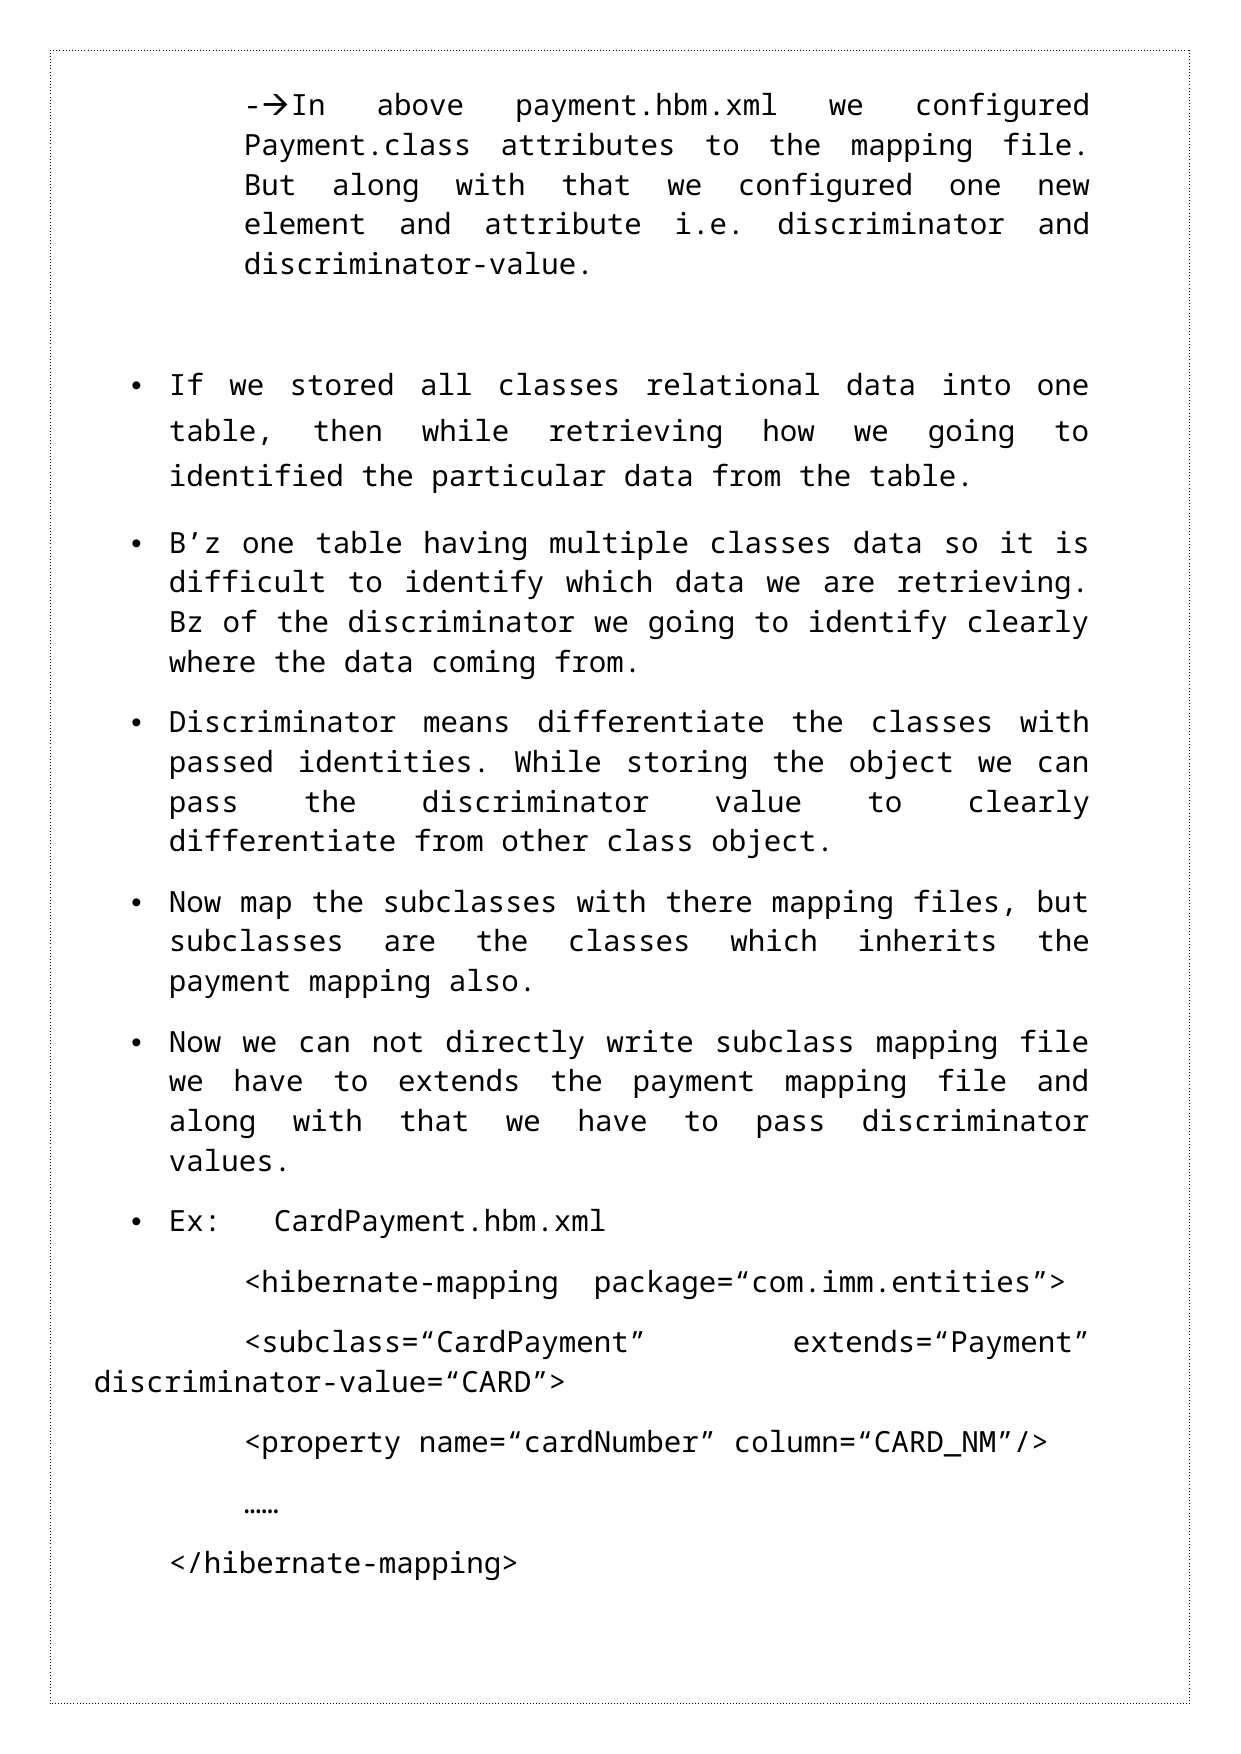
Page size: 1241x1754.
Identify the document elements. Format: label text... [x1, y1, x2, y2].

text …… [169, 1482, 1090, 1522]
text -In above payment.hbm.xml we configured Payment.class attributes to the mapping file. But along with that we configured one new element and attribute i.e. discriminator and discriminator-value. [244, 84, 1090, 283]
text <hibernate-mapping package=“com.imm.entities”> [169, 1261, 1090, 1301]
list B’z one table having multiple classes data so it is difficult to identify which data we are retrieving. Bz of the discriminator we going to identify clearly where the data coming from. [131, 522, 1090, 681]
list If we stored all classes relational data into one table, then while retrieving how we going to identified the particular data from the table. [131, 364, 1090, 495]
text <subclass=“CardPayment” extends=“Payment” discriminator-value=“CARD”> [94, 1322, 1090, 1401]
text </hibernate-mapping> [94, 1543, 1090, 1582]
list Now map the subclasses with there mapping files, but subclasses are the classes which inherits the payment mapping also. [131, 881, 1090, 1000]
list Ex: CardPayment.hbm.xml [131, 1201, 1090, 1240]
list Now we can not directly write subclass mapping file we have to extends the payment mapping file and along with that we have to pass discriminator values. [131, 1021, 1090, 1180]
text <property name=“cardNumber” column=“CARD_NM”/> [169, 1422, 1090, 1461]
list Discriminator means differentiate the classes with passed identities. While storing the object we can pass the discriminator value to clearly differentiate from other class object. [131, 701, 1090, 860]
